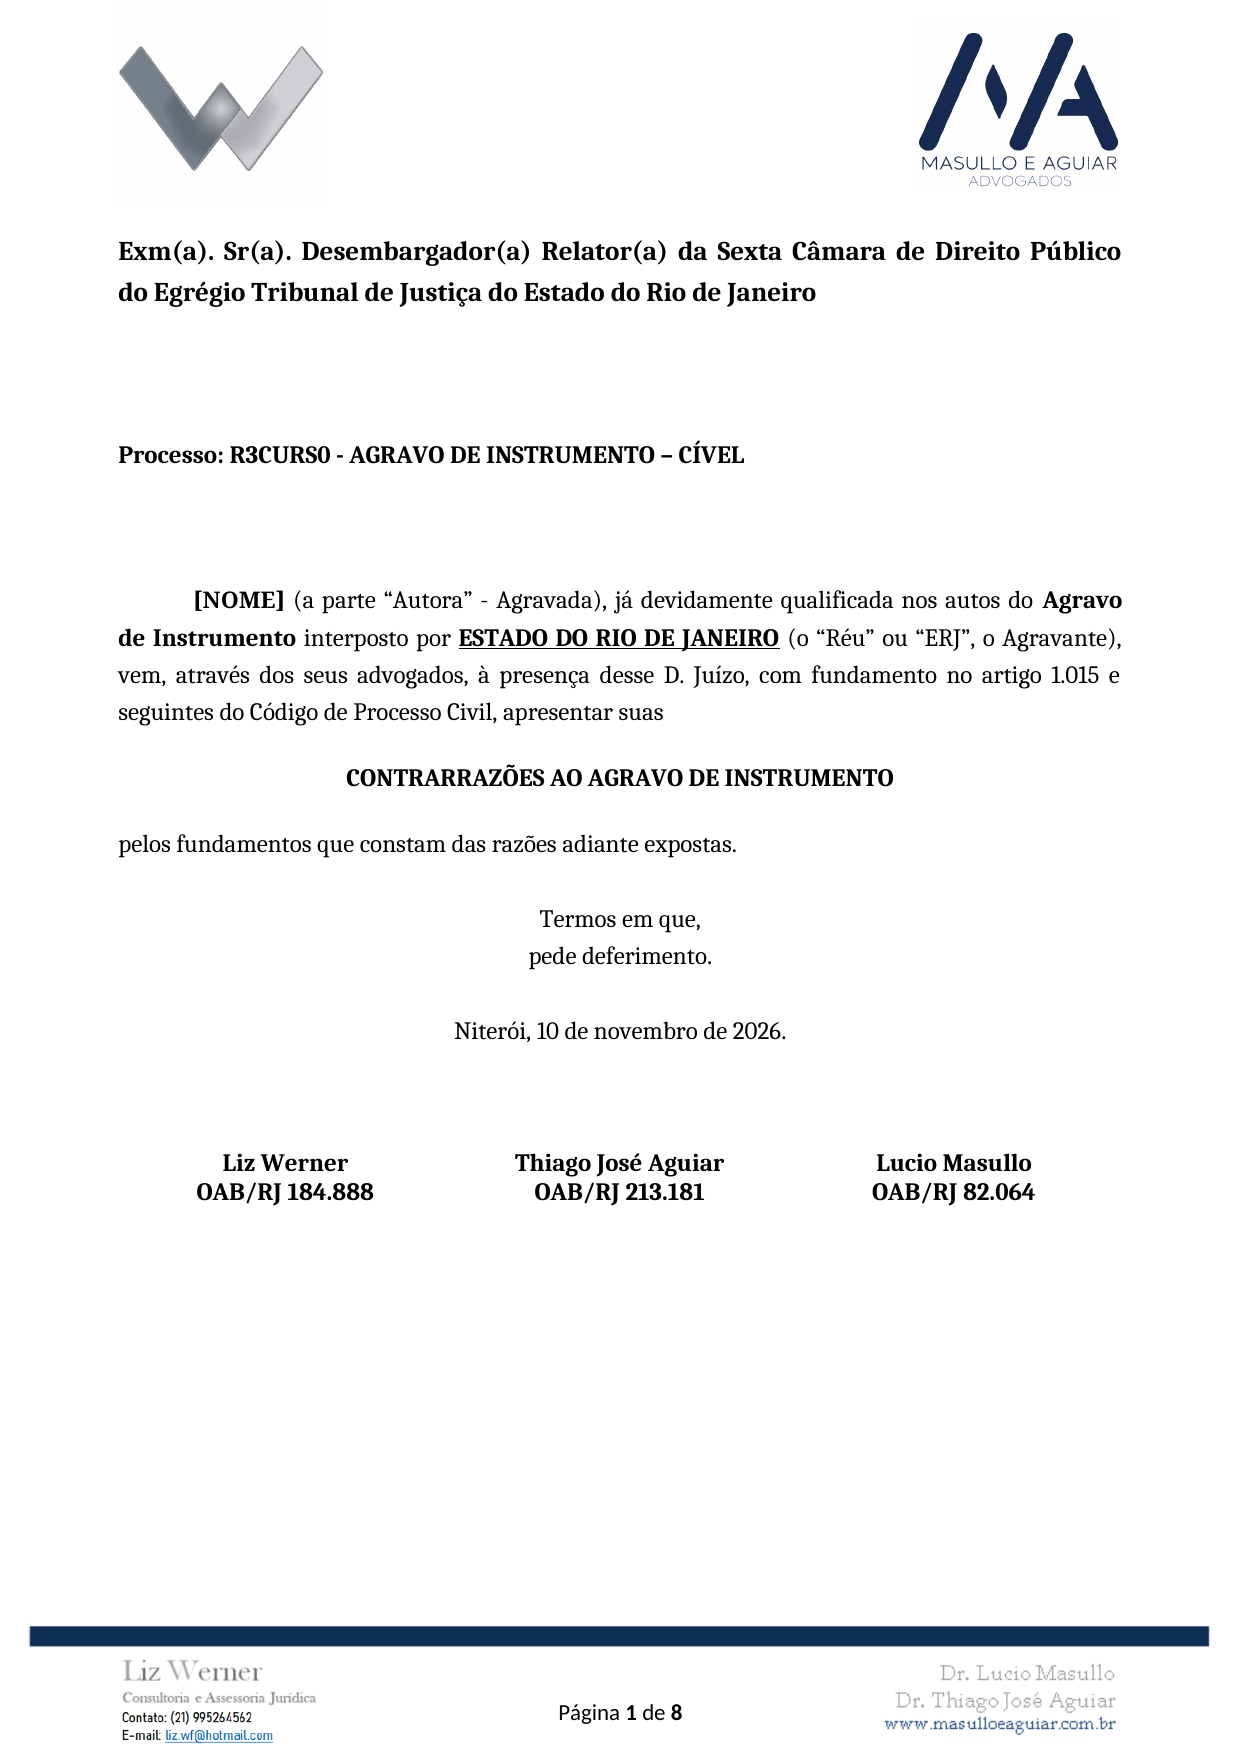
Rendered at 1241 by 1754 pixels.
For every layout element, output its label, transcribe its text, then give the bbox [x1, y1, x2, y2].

text Termos em que, [118, 905, 1122, 933]
text CONTRARRAZÕES AO AGRAVO DE INSTRUMENTO [118, 764, 1122, 793]
text [NOME] (a parte “Autora” - Agravada), já devidamente qualificada nos autos do Agravo de Instrumento interposto por ESTADO DO RIO DE JANEIRO (o “Réu” ou “ERJ”, o Agravante), vem, através dos seus advogados, à presença desse D. Juízo, com fundamento no artigo 1.015 e seguintes do Código de Processo Civil, apresentar suas [118, 584, 1122, 727]
picture [912, 17, 1122, 190]
table_header Lucio Masullo OAB/RJ 82.064 [787, 1149, 1121, 1206]
text Niterói, 24 de janeiro de 2024. [118, 1017, 1122, 1045]
text Processo: R3CURS0 - AGRAVO DE INSTRUMENTO – CÍVEL [118, 441, 1122, 469]
picture [17, 1617, 1222, 1747]
text Exm(a). Sr(a). Desembargador(a) Relator(a) da Sexta Câmara de Direito Público do Egrégio Tribunal de Justiça do Estado do Rio de Janeiro [118, 236, 1122, 308]
table_header Liz Werner OAB/RJ 184.888 [118, 1149, 452, 1206]
text pelos fundamentos que constam das razões adiante expostas. [118, 830, 1122, 859]
text pede deferimento. [118, 942, 1122, 971]
picture [117, 0, 327, 210]
table_header Thiago José Aguiar OAB/RJ 213.181 [453, 1149, 787, 1206]
